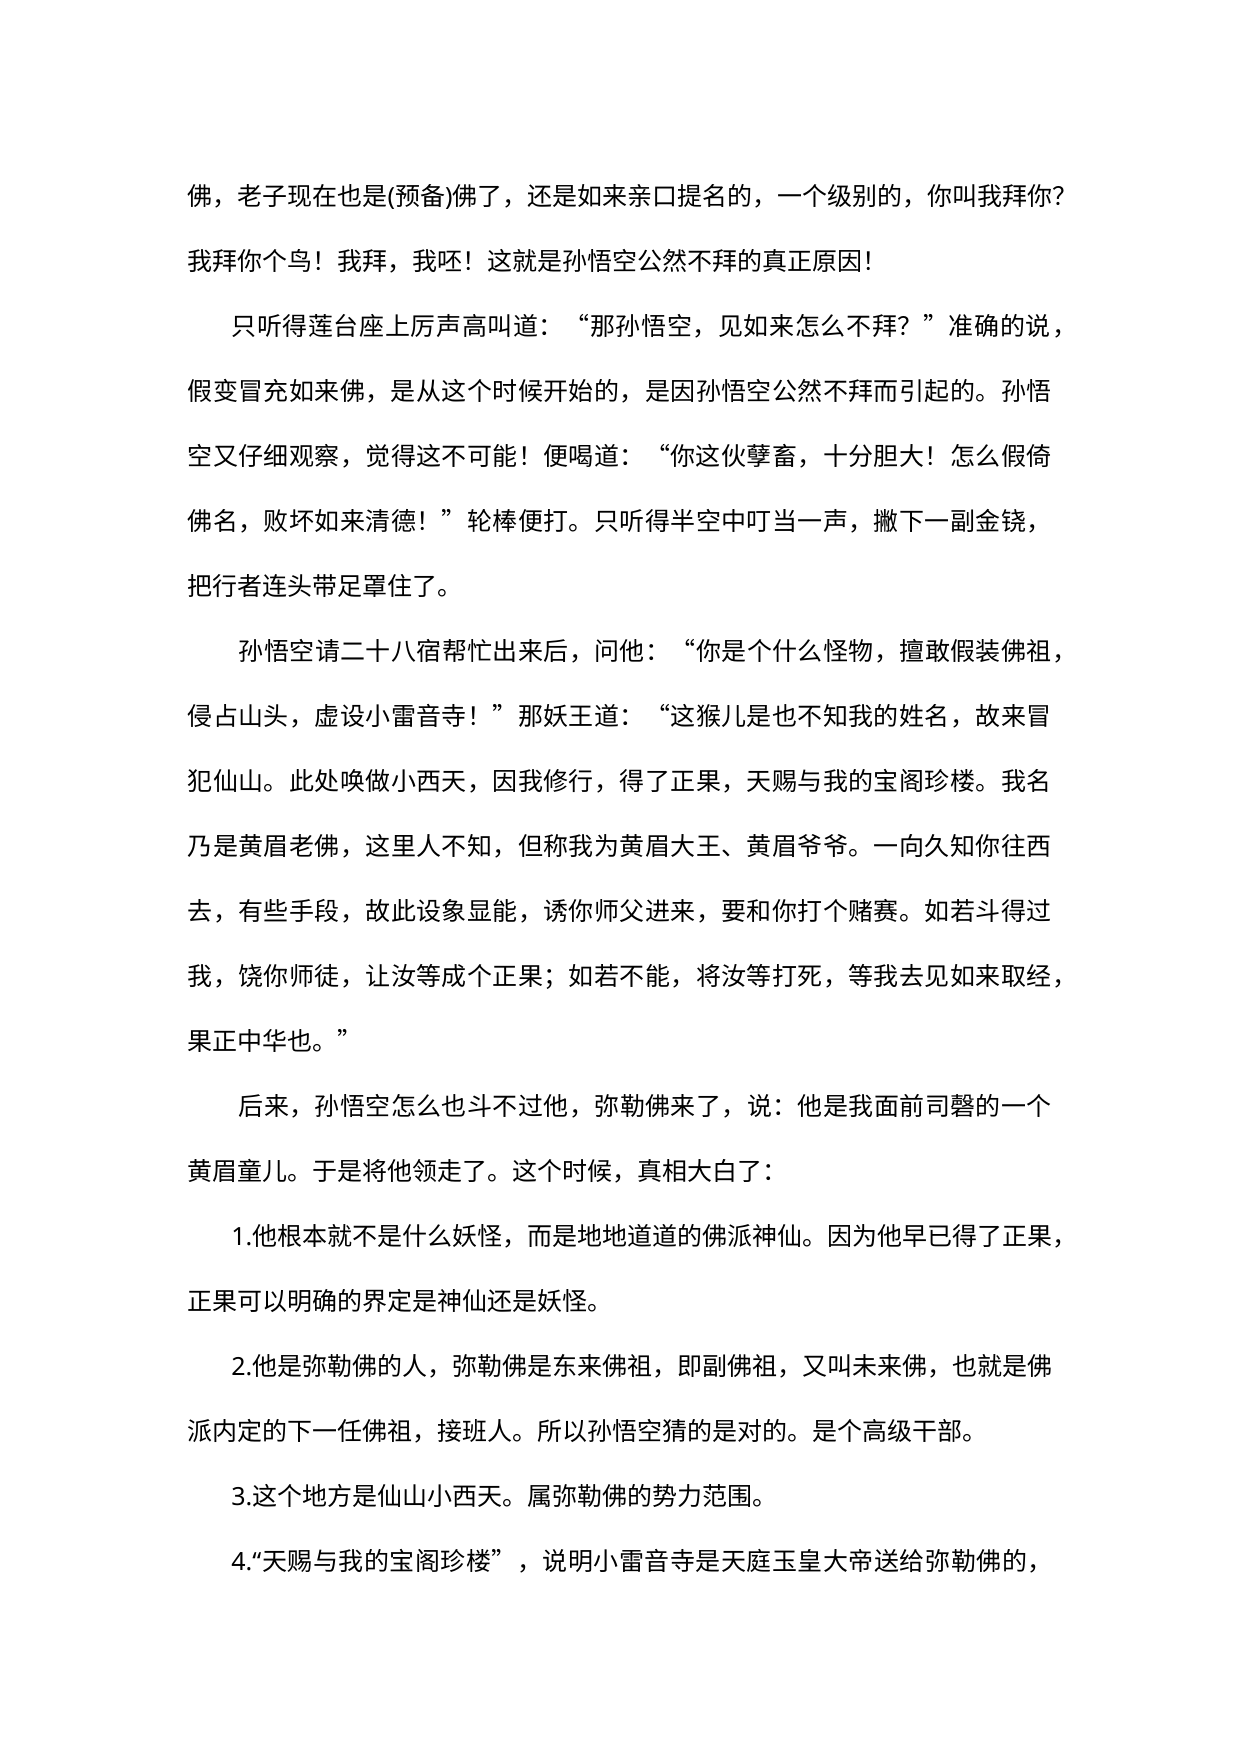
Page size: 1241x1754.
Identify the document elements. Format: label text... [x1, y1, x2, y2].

text 后来，孙悟空怎么也斗不过他，弥勒佛来了，说：他是我面前司磬的一个黄眉童儿。于是将他领走了。这个时候，真相大白了： [187, 1072, 1053, 1202]
text 只听得莲台座上厉声高叫道：“那孙悟空，见如来怎么不拜？”准确的说，假变冒充如来佛，是从这个时候开始的，是因孙悟空公然不拜而引起的。孙悟空又仔细观察，觉得这不可能！便喝道：“你这伙孽畜，十分胆大！怎么假倚佛名，败坏如来清德！”轮棒便打。只听得半空中叮当一声，撇下一副金铙，把行者连头带足罩住了。 [187, 292, 1053, 617]
text 2.他是弥勒佛的人，弥勒佛是东来佛祖，即副佛祖，又叫未来佛，也就是佛派内定的下一任佛祖，接班人。所以孙悟空猜的是对的。是个高级干部。 [187, 1332, 1053, 1462]
text 4.“天赐与我的宝阁珍楼”，说明小雷音寺是天庭玉皇大帝送给弥勒佛的，所以根本不存在假变冒充这回事。 [187, 1527, 1053, 1592]
text 1.他根本就不是什么妖怪，而是地地道道的佛派神仙。因为他早已得了正果，正果可以明确的界定是神仙还是妖怪。 [187, 1202, 1053, 1332]
text 3.这个地方是仙山小西天。属弥勒佛的势力范围。 [187, 1462, 1053, 1527]
text 孙悟空请二十八宿帮忙出来后，问他：“你是个什么怪物，擅敢假装佛祖，侵占山头，虚设小雷音寺！”那妖王道：“这猴儿是也不知我的姓名，故来冒犯仙山。此处唤做小西天，因我修行，得了正果，天赐与我的宝阁珍楼。我名乃是黄眉老佛，这里人不知，但称我为黄眉大王、黄眉爷爷。一向久知你往西去，有些手段，故此设象显能，诱你师父进来，要和你打个赌赛。如若斗得过我，饶你师徒，让汝等成个正果；如若不能，将汝等打死，等我去见如来取经，果正中华也。” [187, 617, 1053, 1072]
